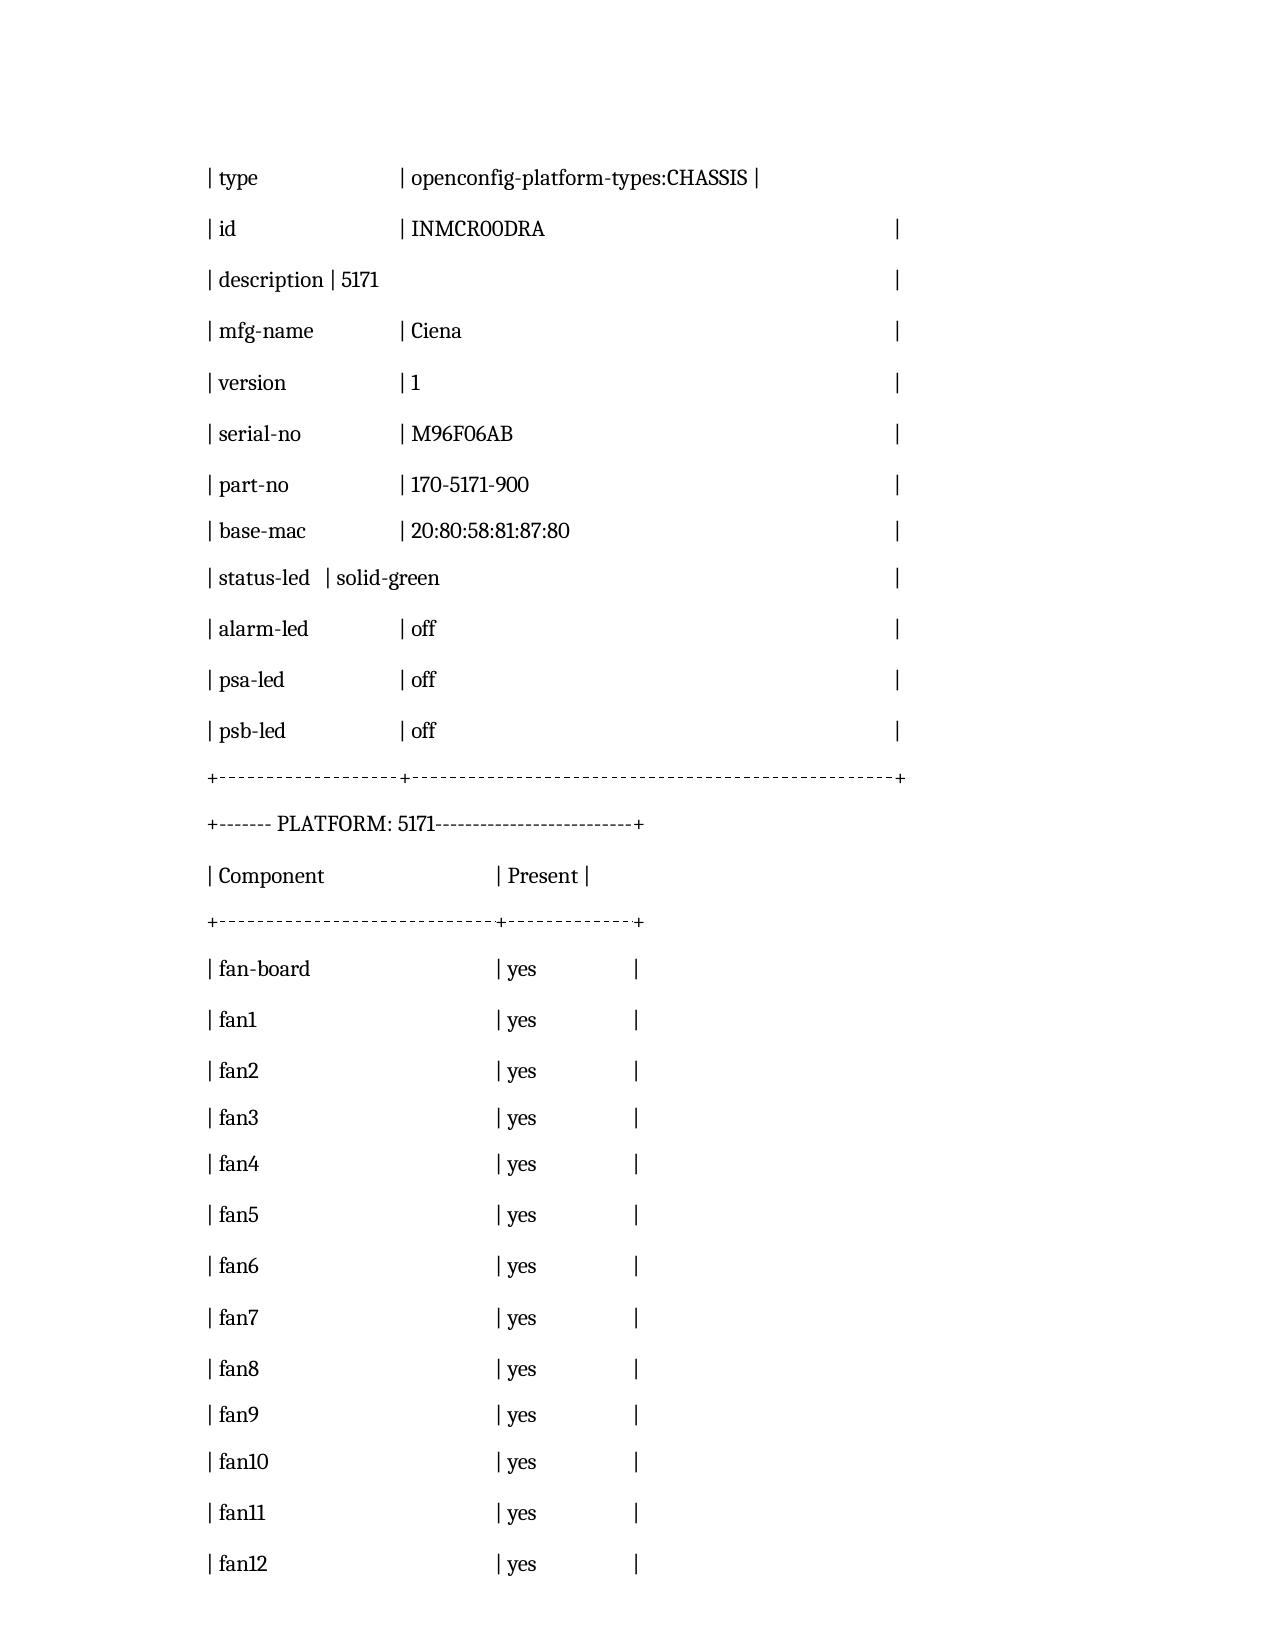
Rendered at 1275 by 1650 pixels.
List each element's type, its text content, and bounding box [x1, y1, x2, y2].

text | Component | Present | [206, 862, 1275, 888]
text | status-led | solid-green | [206, 565, 1275, 591]
text | fan10 | yes | [206, 1449, 1275, 1475]
text | fan1 | yes | [206, 1007, 1275, 1033]
text | mfg-name | Ciena | [206, 318, 1275, 345]
text | psa-led | off | [206, 667, 1275, 693]
text | type | openconfig-platform-types:CHASSIS | [206, 165, 1275, 192]
text | alarm-led | off | [206, 616, 1275, 642]
text | fan5 | yes | [206, 1202, 1275, 1229]
text | id | INMCR00DRA | [206, 216, 1275, 243]
text | part-no | 170-5171-900 | [206, 471, 1275, 497]
text | fan3 | yes | [206, 1104, 1275, 1130]
text | serial-no | M96F06AB | [206, 420, 1275, 447]
text | fan7 | yes | [206, 1304, 1275, 1331]
text | description | 5171 | [206, 267, 1275, 294]
text | fan8 | yes | [206, 1355, 1275, 1381]
text | version | 1 | [206, 369, 1275, 396]
text + + + [206, 765, 1275, 790]
text +------- PLATFORM: 5171 + [206, 811, 1275, 838]
text | fan-board | yes | [206, 956, 1275, 982]
text + + + [206, 909, 1275, 935]
text | fan2 | yes | [206, 1058, 1275, 1084]
text | fan4 | yes | [206, 1151, 1275, 1178]
text | fan11 | yes | [206, 1500, 1275, 1526]
text | fan6 | yes | [206, 1253, 1275, 1280]
text | base-mac | 20:80:58:81:87:80 | [206, 518, 1275, 544]
text | fan9 | yes | [206, 1402, 1275, 1428]
text | psb-led | off | [206, 718, 1275, 744]
text | fan12 | yes | [206, 1551, 1275, 1577]
